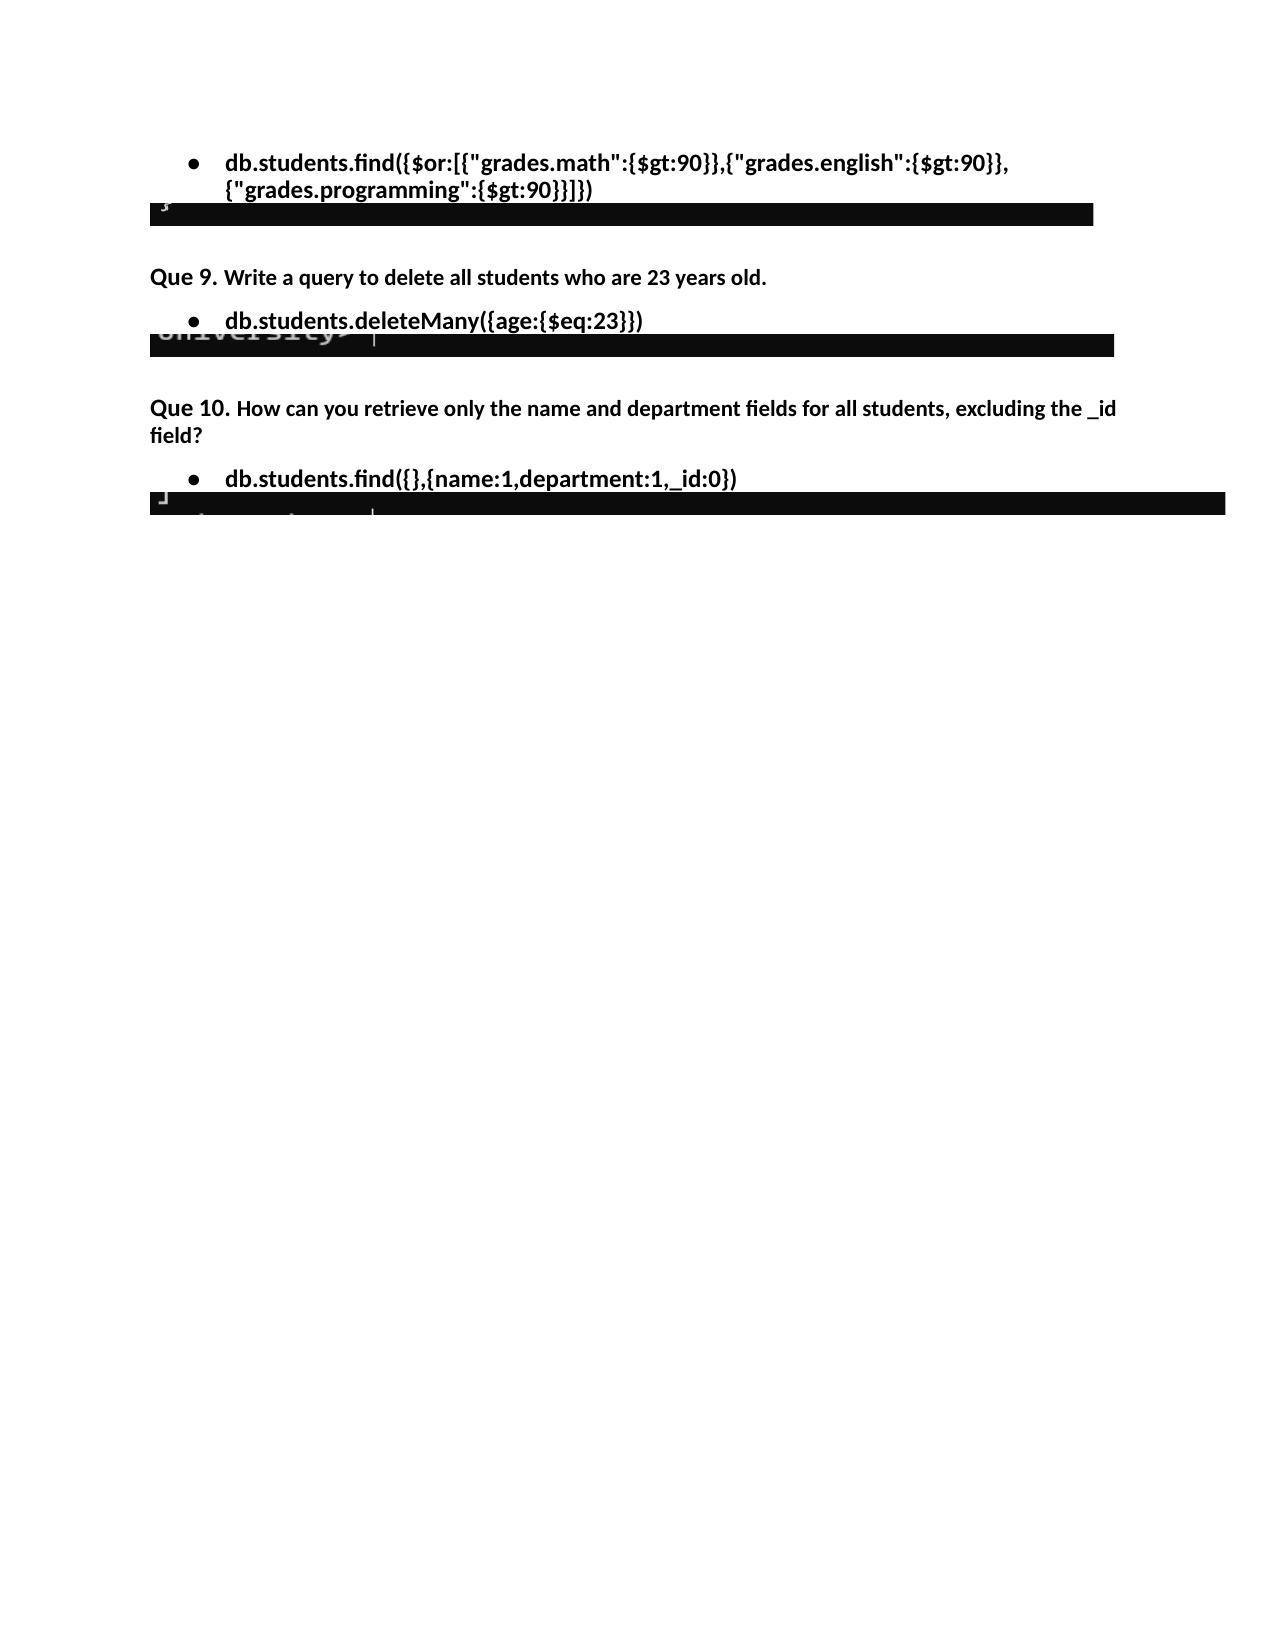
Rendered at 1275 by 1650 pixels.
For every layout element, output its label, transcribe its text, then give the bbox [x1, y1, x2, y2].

text Que 9. Write a query to delete all students who are 23 years old. [150, 264, 1125, 291]
list db.students.find({},{name:1,department:1,_id:0}) [187, 466, 1125, 492]
list db.students.find({$or:[{"grades.math":{$gt:90}},{"grades.english":{$gt:90}},{"grades.programming":{$gt:90}}]}) [187, 150, 1125, 204]
text Que 10. How can you retrieve only the name and department fields for all students, excluding the _id field? [150, 395, 1125, 449]
list db.students.deleteMany({age:{$eq:23}}) [187, 308, 1125, 335]
